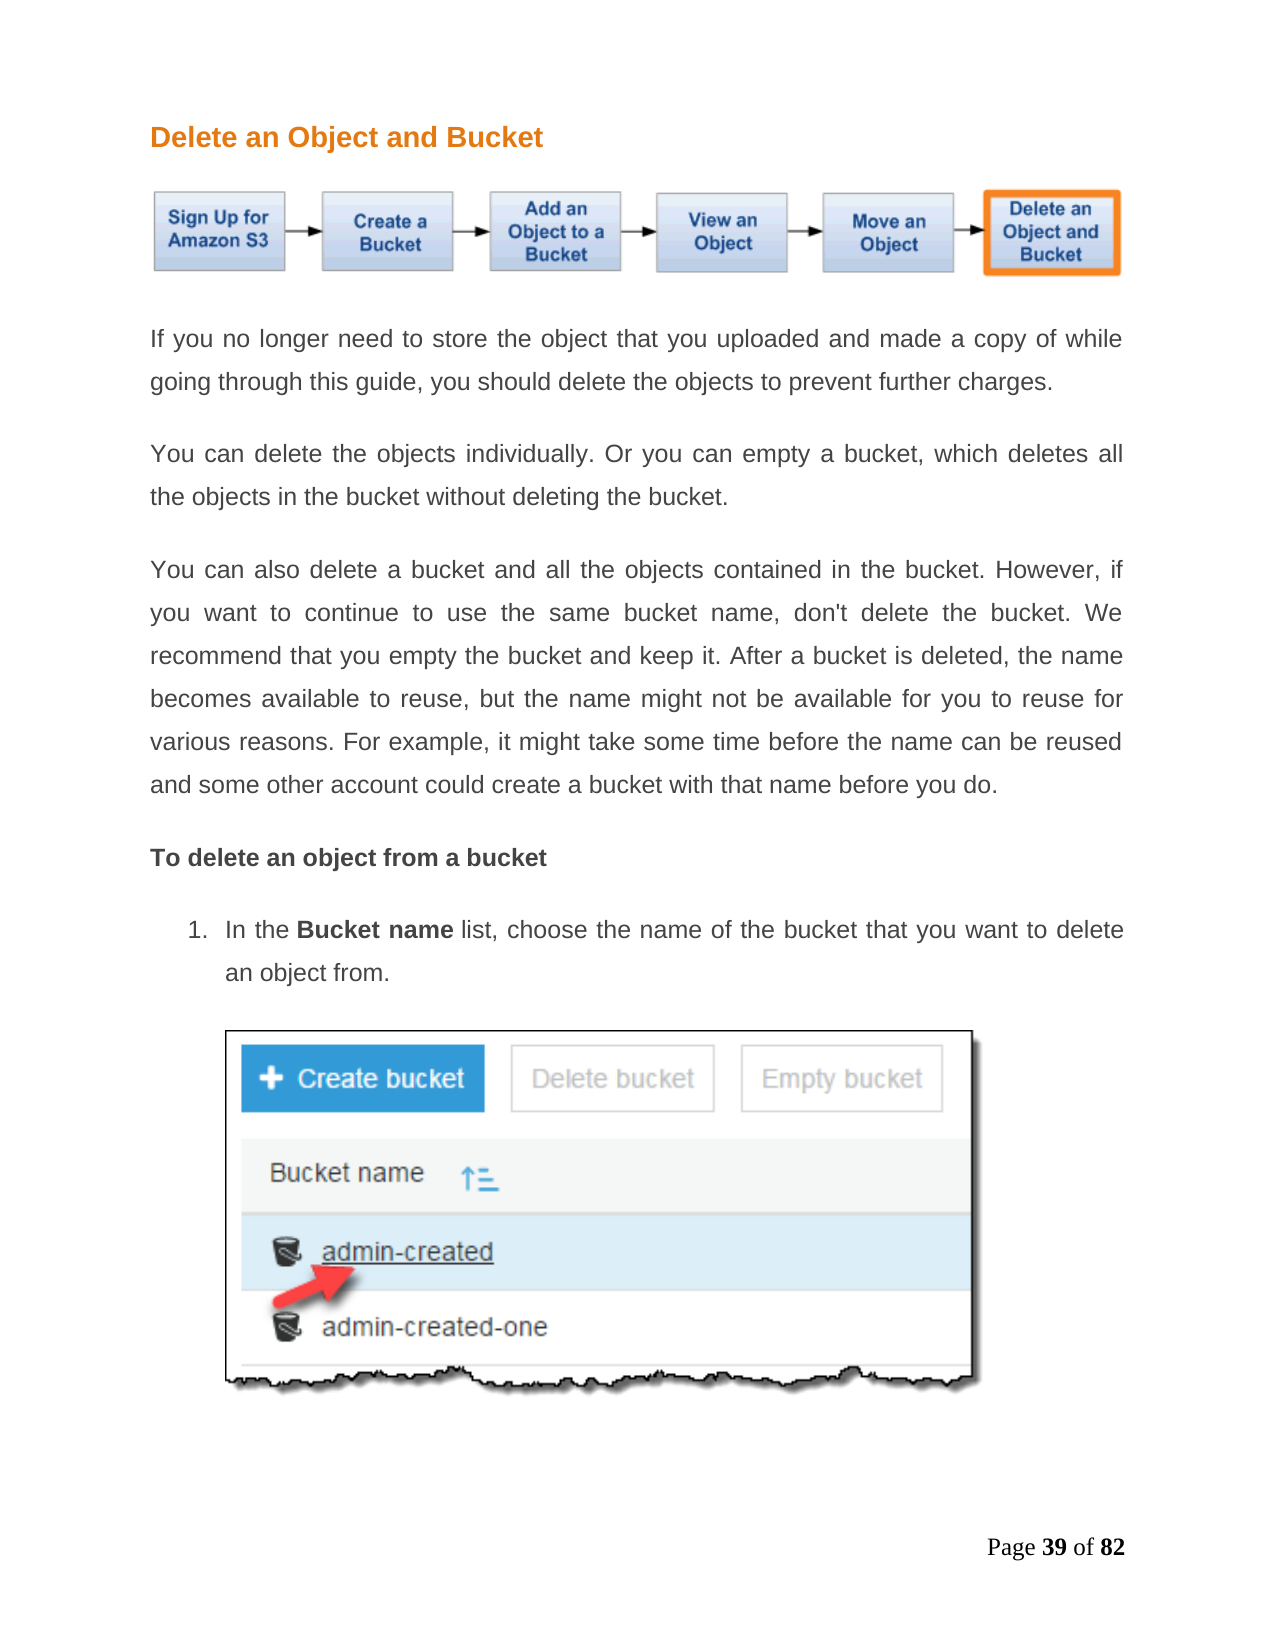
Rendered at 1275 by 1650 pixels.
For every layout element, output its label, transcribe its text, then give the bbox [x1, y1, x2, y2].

picture [225, 1030, 994, 1406]
text You can also delete a bucket and all the objects contained in the bucket. However, if you want to continue to use the same bucket name, don't delete the bucket. We recommend that you empty the bucket and keep it. After a bucket is deleted, the name becomes available to reuse, but the name might not be available for you to reuse for various reasons. For example, it might take some time before the name can be reused and some other account could create a bucket with that name before you do. [150, 555, 1125, 799]
list In the Bucket name list, choose the name of the bucket that you want to delete an object from. [187, 915, 1125, 987]
subtitle Delete an Object and Bucket [150, 120, 1125, 153]
title To delete an object from a bucket [150, 843, 1125, 871]
picture [150, 187, 1125, 281]
text If you no longer need to store the object that you uploaded and made a copy of while going through this guide, you should delete the objects to prevent further charges. [150, 324, 1125, 396]
text You can delete the objects individually. Or you can empty a bucket, which deletes all the objects in the bucket without deleting the bucket. [150, 439, 1125, 511]
